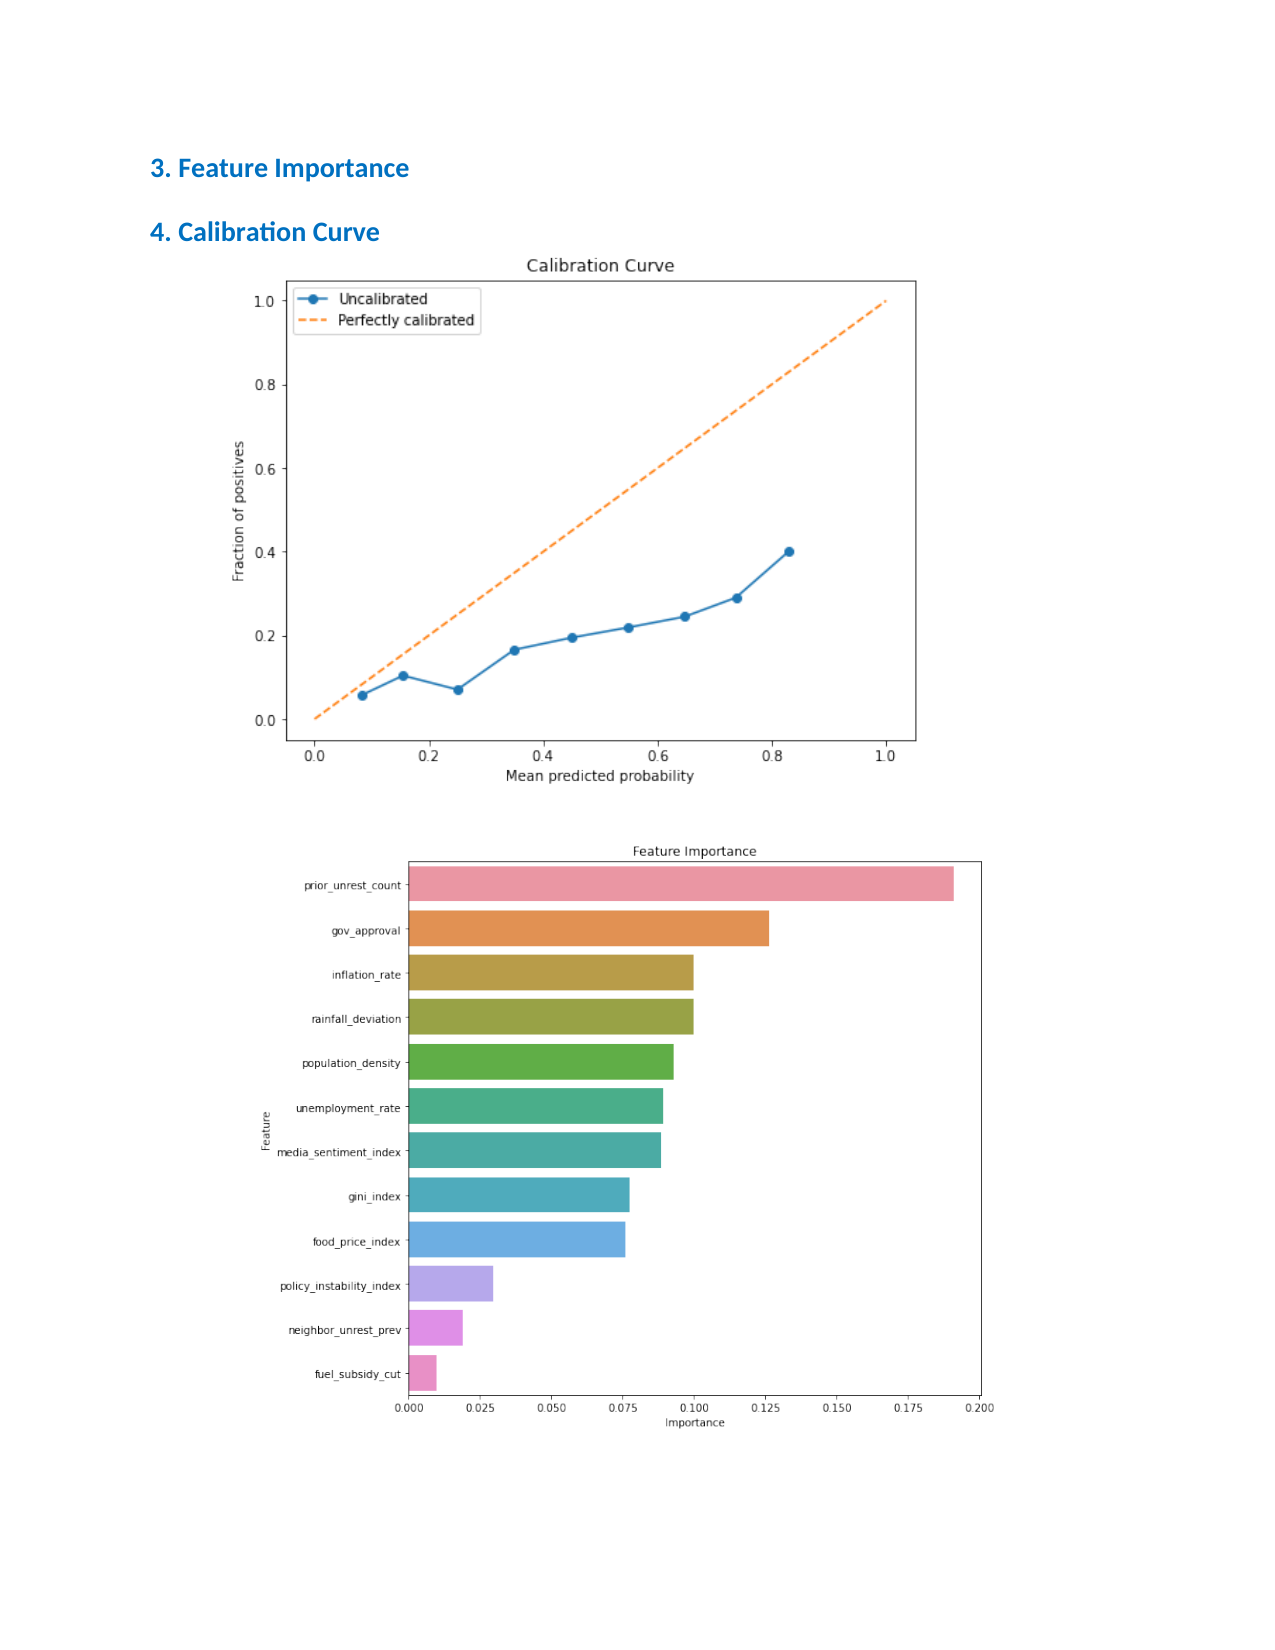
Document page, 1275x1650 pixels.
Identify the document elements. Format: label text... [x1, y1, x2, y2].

text 3. Feature Importance [150, 150, 1125, 184]
picture [224, 248, 924, 794]
picture [254, 839, 1001, 1435]
text 4. Calibration Curve [150, 213, 1125, 248]
